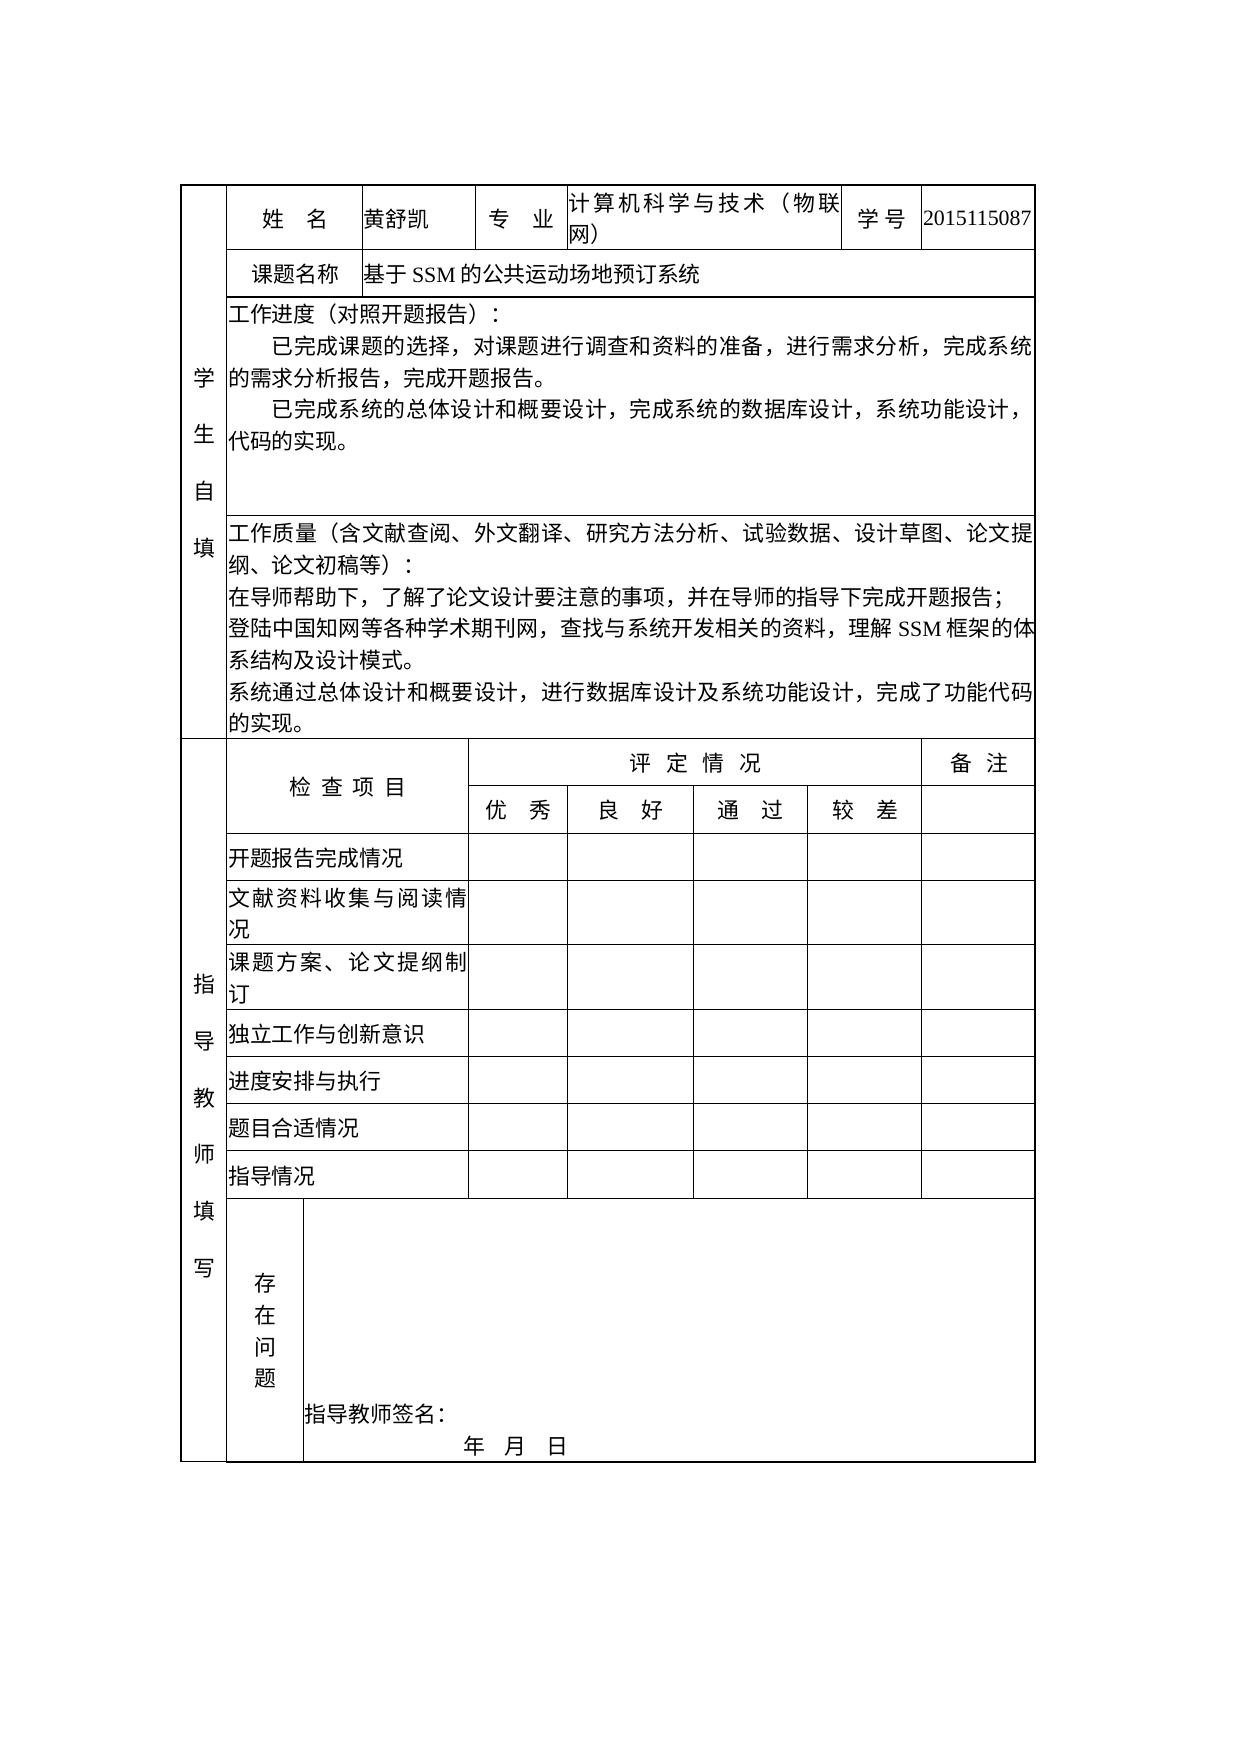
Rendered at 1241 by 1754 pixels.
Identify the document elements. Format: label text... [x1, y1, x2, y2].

table_cell [568, 1010, 693, 1056]
table_cell 评 定 情 况 [469, 739, 921, 785]
table_header 黄舒凯 [363, 186, 475, 249]
table_cell [808, 945, 921, 1008]
table_cell [694, 1010, 807, 1056]
table_cell 存 在 问 题 [227, 1199, 303, 1461]
table_cell 指 导 教 师 填 写 [182, 739, 226, 1461]
table_cell [922, 1057, 1034, 1103]
table_header 计算机科学与技术（物联网） [568, 186, 841, 249]
table_cell 课题方案、论文提纲制订 [227, 945, 468, 1008]
table_cell 检 查 项 目 [227, 739, 468, 832]
table_cell [568, 1057, 693, 1103]
table_cell 优 秀 [469, 786, 567, 832]
table_cell [469, 1151, 567, 1198]
table_cell [922, 1104, 1034, 1150]
table_cell [469, 834, 567, 880]
table_header 学 生 自 填 [182, 186, 226, 738]
table_cell [694, 1057, 807, 1103]
table_cell [808, 1104, 921, 1150]
table_cell 工作质量（含文献查阅、外文翻译、研究方法分析、试验数据、设计草图、论文提纲、论文初稿等）： 在导师帮助下，了解了论文设计要注意的事项，并在导师的指导下完成开题报告； 登陆中国知网等各种学术期刊网，查找与系统开发相关的资料，理解SSM框架的体系结构及设计模式。 系统通过总体设计和概要设计，进行数据库设计及系统功能设计，完成了功能代码的实现。 [227, 516, 1034, 738]
table_header 专 业 [476, 186, 567, 249]
table_cell [469, 1010, 567, 1056]
table_cell 指导教师签名： 年 月 日 [304, 1199, 1034, 1461]
table_cell [694, 1151, 807, 1198]
table_cell [922, 834, 1034, 880]
table_header 姓 名 [227, 186, 362, 249]
table_cell 指导情况 [227, 1151, 468, 1198]
table_cell [808, 1010, 921, 1056]
table_cell [808, 1057, 921, 1103]
table_cell [694, 1104, 807, 1150]
table_cell [922, 786, 1034, 832]
table_cell [808, 881, 921, 944]
table_cell 工作进度（对照开题报告）： 已完成课题的选择，对课题进行调查和资料的准备，进行需求分析，完成系统的需求分析报告，完成开题报告。 已完成系统的总体设计和概要设计，完成系统的数据库设计，系统功能设计，代码的实现。 [227, 298, 1034, 515]
table_cell [568, 834, 693, 880]
table_cell 通 过 [694, 786, 807, 832]
table_cell 课题名称 [227, 250, 362, 296]
table_cell [922, 945, 1034, 1008]
table_header 2015115087 [922, 186, 1034, 249]
table_cell [694, 881, 807, 944]
table_cell [808, 1151, 921, 1198]
table_cell [469, 881, 567, 944]
table_cell 备 注 [922, 739, 1034, 785]
table_cell [694, 834, 807, 880]
table_cell 进度安排与执行 [227, 1057, 468, 1103]
table_cell 独立工作与创新意识 [227, 1010, 468, 1056]
table_cell [568, 1104, 693, 1150]
table_header 学 号 [842, 186, 921, 249]
table_cell [808, 834, 921, 880]
table_cell [469, 1057, 567, 1103]
table_cell 文献资料收集与阅读情况 [227, 881, 468, 944]
table_cell [694, 945, 807, 1008]
table_cell 题目合适情况 [227, 1104, 468, 1150]
table_cell 开题报告完成情况 [227, 834, 468, 880]
table_cell 较 差 [808, 786, 921, 832]
table_cell [922, 1151, 1034, 1198]
table_cell [568, 881, 693, 944]
table_cell [922, 881, 1034, 944]
table_cell 良 好 [568, 786, 693, 832]
table_cell [568, 945, 693, 1008]
table_cell [469, 945, 567, 1008]
table_cell [469, 1104, 567, 1150]
table_cell [922, 1010, 1034, 1056]
table_cell [568, 1151, 693, 1198]
table_cell 基于SSM的公共运动场地预订系统 [363, 250, 1034, 296]
